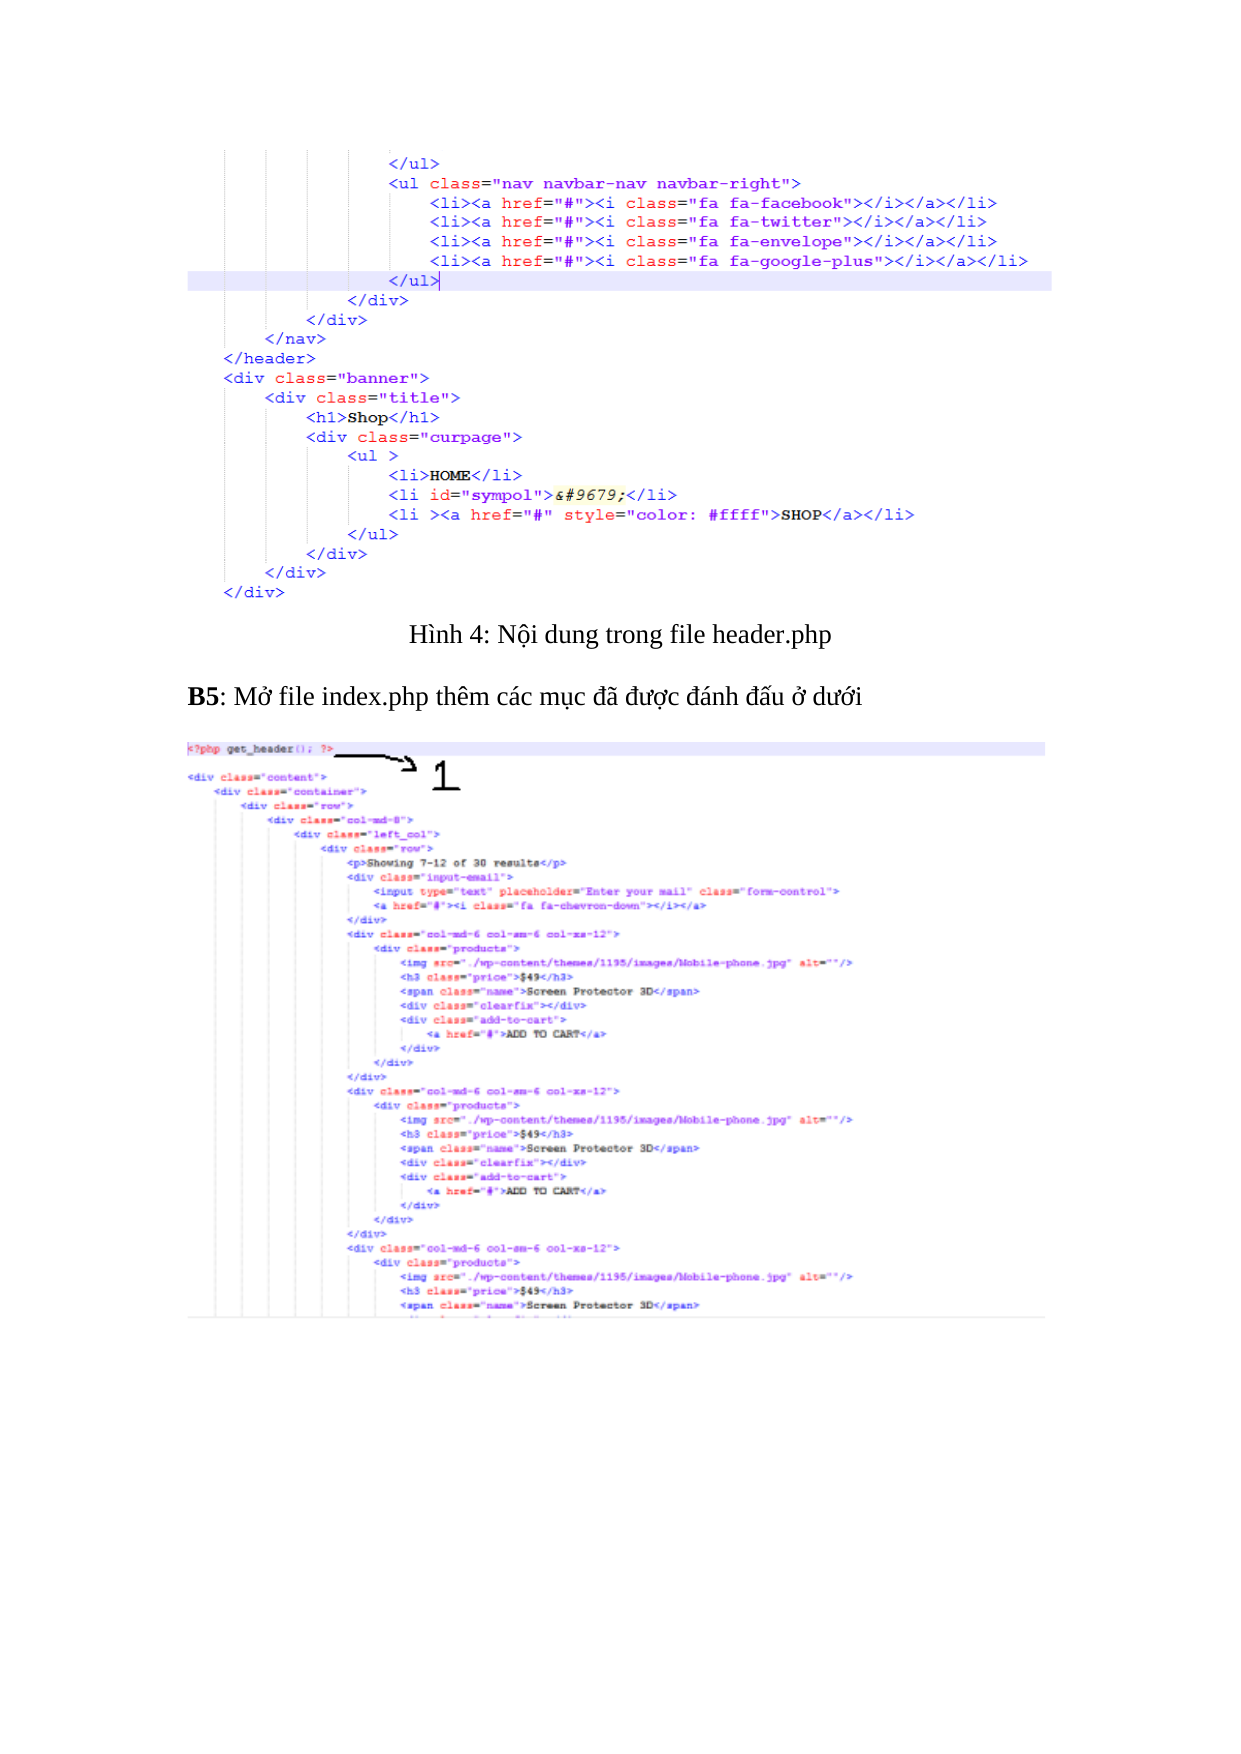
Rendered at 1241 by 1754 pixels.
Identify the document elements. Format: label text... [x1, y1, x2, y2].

text Hình 4: Nội dung trong file header.php [187, 618, 1053, 649]
picture [187, 150, 1052, 619]
picture [187, 742, 1046, 1323]
text B5: Mở file index.php thêm các mục đã được đánh đấu ở dưới [187, 681, 1053, 712]
